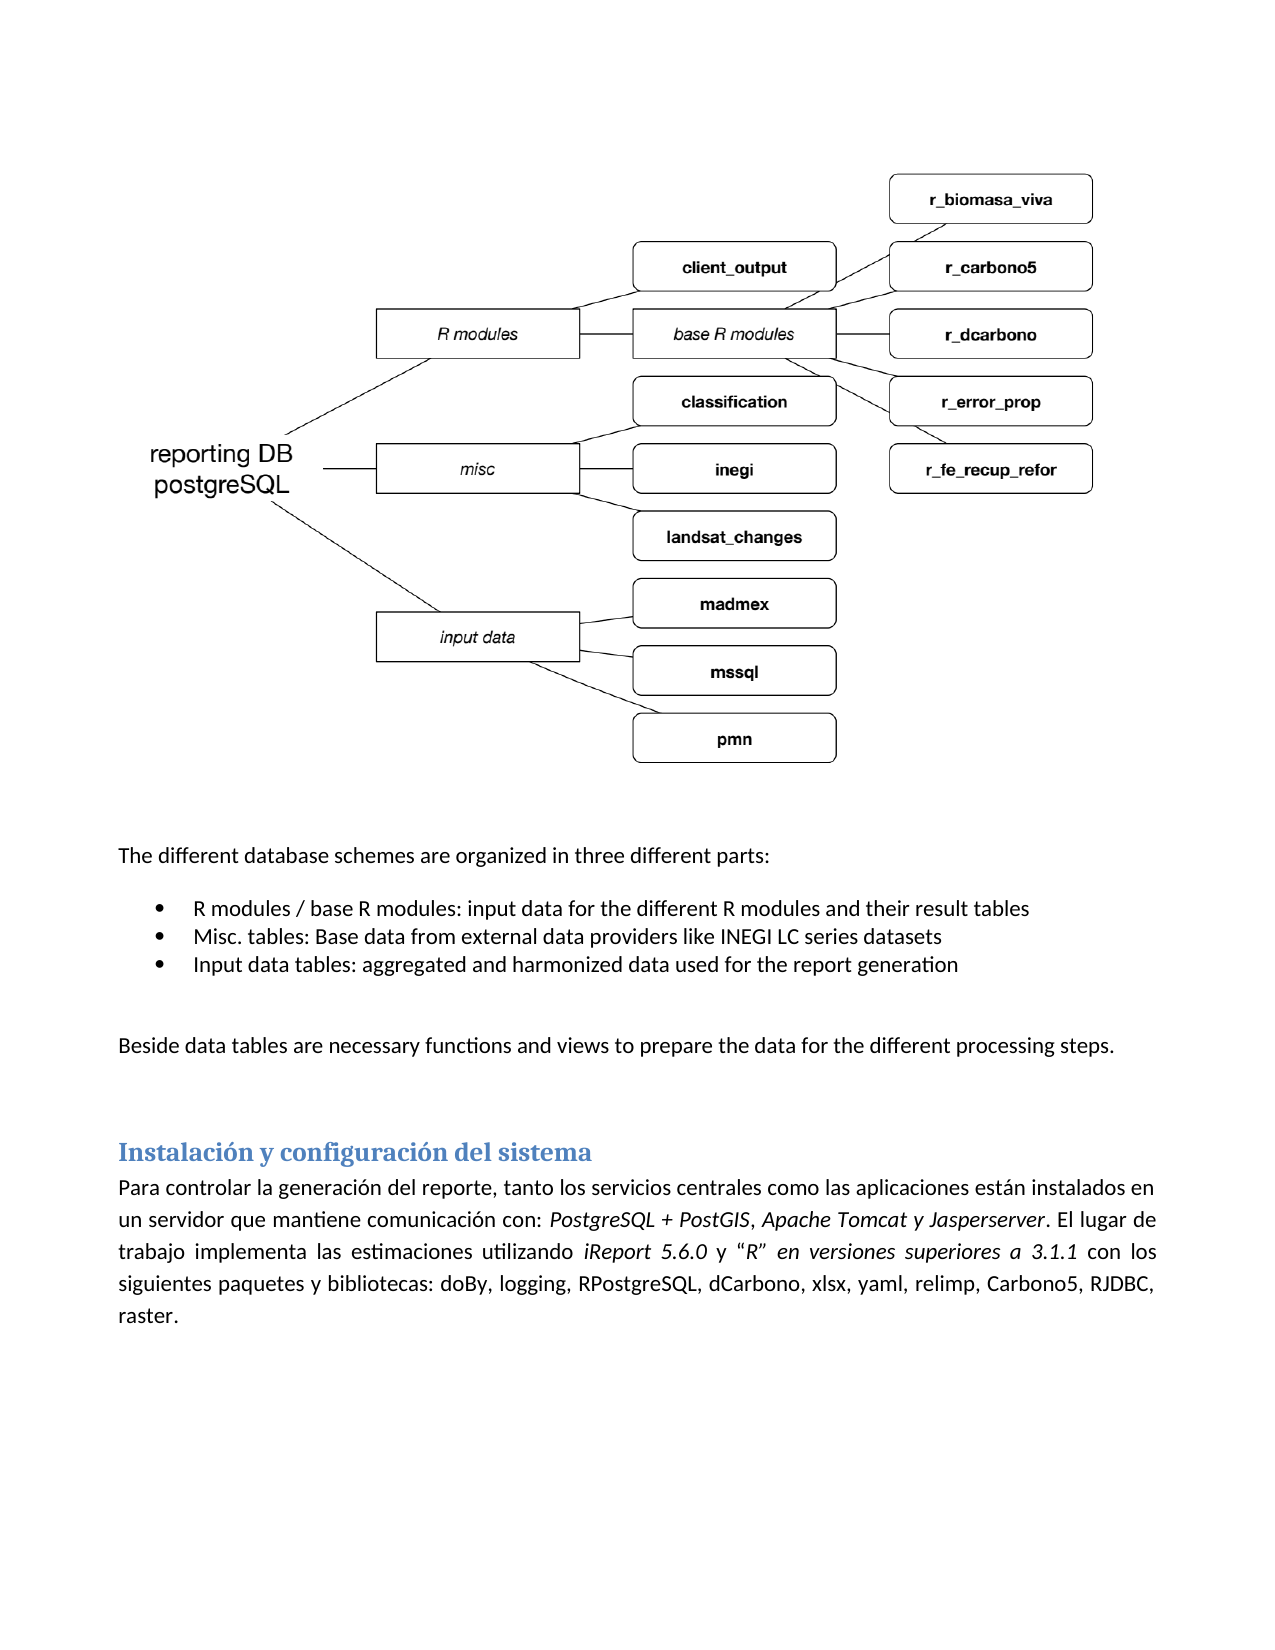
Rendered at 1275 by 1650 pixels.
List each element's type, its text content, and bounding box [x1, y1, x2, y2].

list Input data tables: aggregated and harmonized data used for the report generation [156, 950, 1157, 978]
list Misc. tables: Base data from external data providers like INEGI LC series datasets [156, 922, 1157, 950]
text Para controlar la generación del reporte, tanto los servicios centrales como las aplicaciones están instalados en un servidor que mantiene comunicación con: PostgreSQL + PostGIS, Apache Tomcat y Jasperserver. El lugar de trabajo implementa las estimaciones utilizando iReport 5.6.0 y “R” en versiones superiores a 3.1.1 con los siguientes paquetes y bibliotecas: doBy, logging, RPostgreSQL, dCarbono, xlsx, yaml, relimp, Carbono5, RJDBC, raster. [118, 1173, 1157, 1330]
list R modules / base R modules: input data for the different R modules and their result tables [156, 894, 1157, 922]
text The different database schemes are organized in three different parts: [118, 841, 1157, 869]
text Beside data tables are necessary functions and views to prepare the data for the different processing steps. [118, 1031, 1157, 1059]
subtitle Instalación y configuración del sistema [118, 1137, 1157, 1168]
